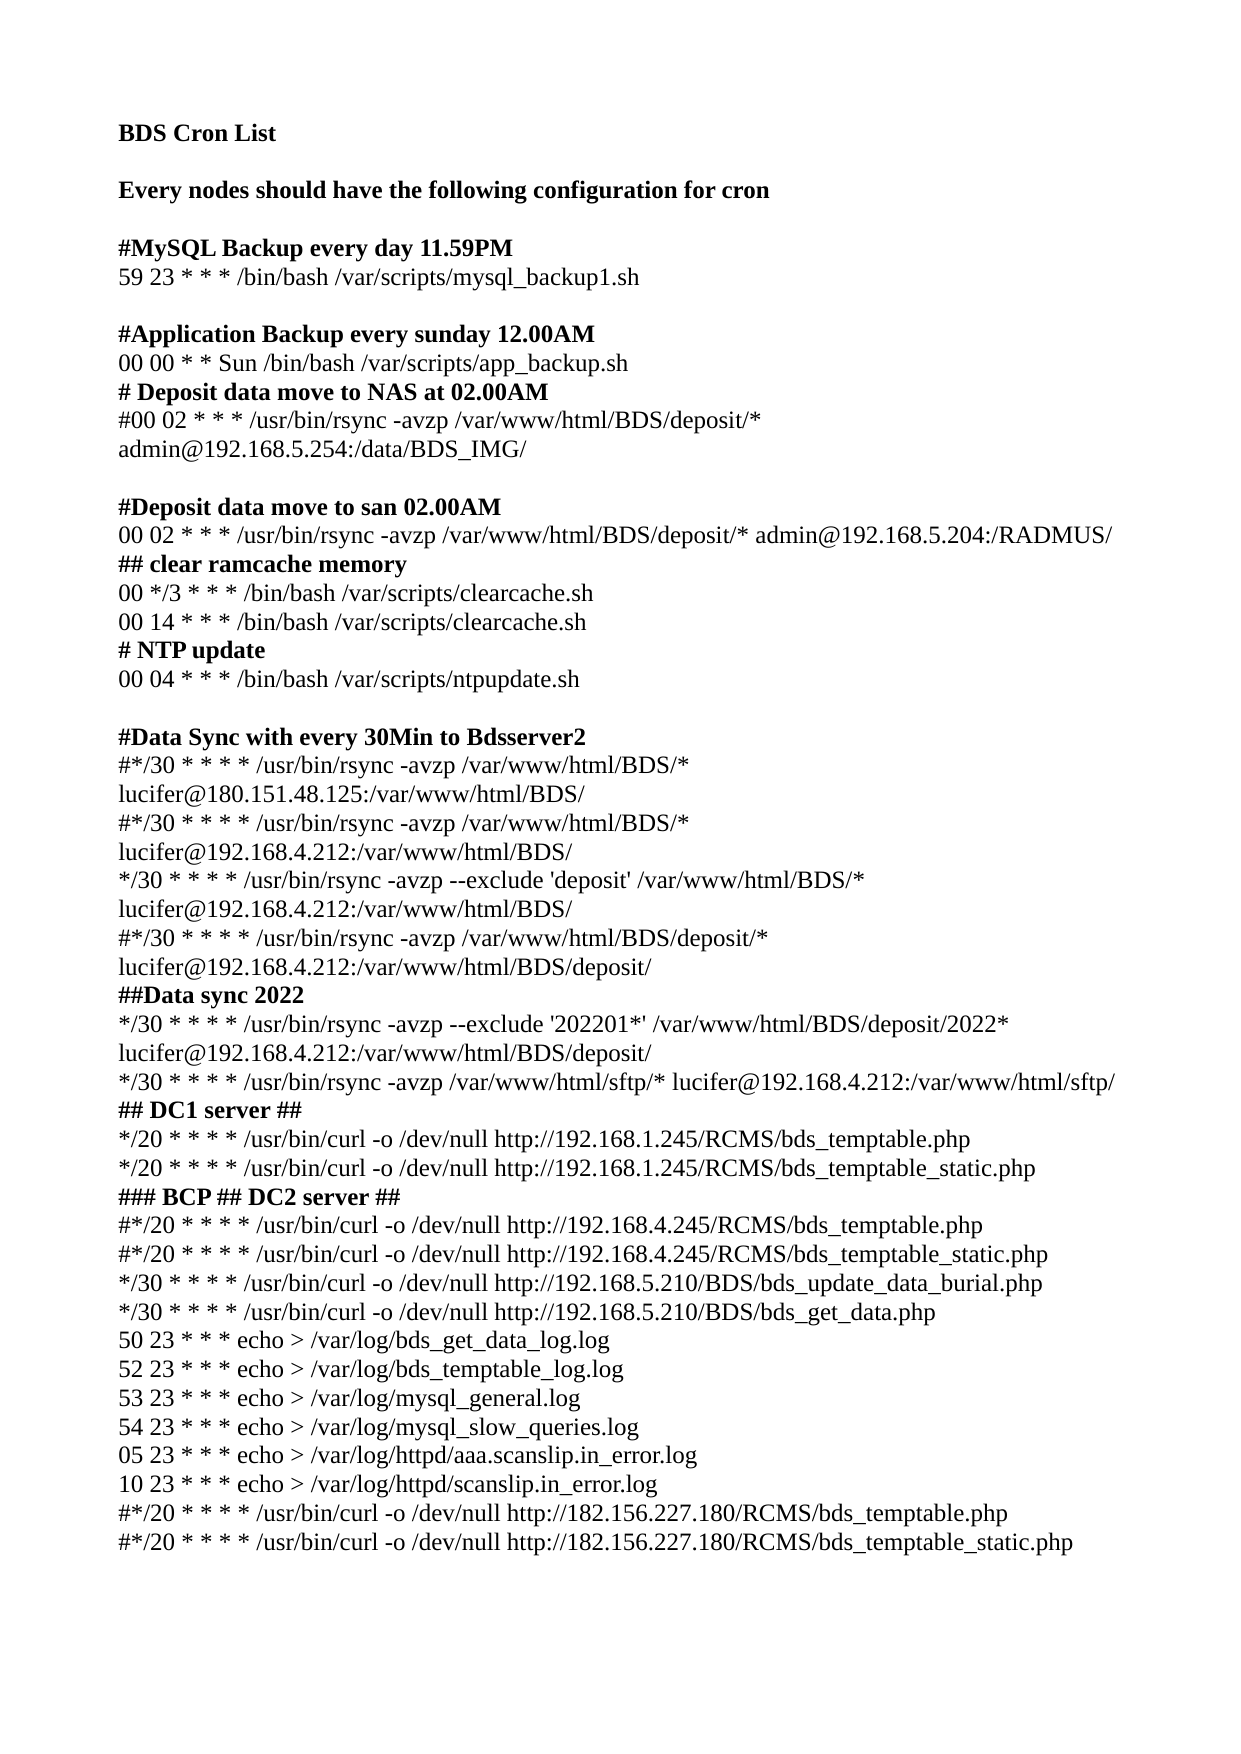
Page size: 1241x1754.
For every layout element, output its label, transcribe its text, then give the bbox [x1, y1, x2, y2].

text 00 00 * * Sun /bin/bash /var/scripts/app_backup.sh [118, 348, 1122, 377]
text #Deposit data move to san 02.00AM [118, 492, 1122, 521]
text */20 * * * * /usr/bin/curl -o /dev/null http://192.168.1.245/RCMS/bds_temptable_static.php [118, 1153, 1122, 1182]
text 52 23 * * * echo > /var/log/bds_temptable_log.log [118, 1354, 1122, 1383]
text */30 * * * * /usr/bin/curl -o /dev/null http://192.168.5.210/BDS/bds_get_data.php [118, 1297, 1122, 1326]
text # Deposit data move to NAS at 02.00AM [118, 377, 1122, 406]
text BDS Cron List [118, 118, 1122, 147]
text 00 14 * * * /bin/bash /var/scripts/clearcache.sh [118, 607, 1122, 636]
text */30 * * * * /usr/bin/rsync -avzp --exclude 'deposit' /var/www/html/BDS/* lucifer@192.168.4.212:/var/www/html/BDS/ [118, 866, 1122, 923]
text #*/30 * * * * /usr/bin/rsync -avzp /var/www/html/BDS/deposit/* lucifer@192.168.4.212:/var/www/html/BDS/deposit/ [118, 923, 1122, 981]
text #Application Backup every sunday 12.00AM [118, 319, 1122, 348]
text ### BCP ## DC2 server ## [118, 1182, 1122, 1211]
text 54 23 * * * echo > /var/log/mysql_slow_queries.log [118, 1412, 1122, 1441]
text ##Data sync 2022 [118, 981, 1122, 1009]
text 00 04 * * * /bin/bash /var/scripts/ntpupdate.sh [118, 664, 1122, 693]
text Every nodes should have the following configuration for cron [118, 176, 1122, 204]
text 05 23 * * * echo > /var/log/httpd/aaa.scanslip.in_error.log [118, 1441, 1122, 1469]
text 50 23 * * * echo > /var/log/bds_get_data_log.log [118, 1326, 1122, 1354]
text #*/30 * * * * /usr/bin/rsync -avzp /var/www/html/BDS/* lucifer@192.168.4.212:/var/www/html/BDS/ [118, 808, 1122, 866]
text */30 * * * * /usr/bin/curl -o /dev/null http://192.168.5.210/BDS/bds_update_data_burial.php [118, 1268, 1122, 1297]
text #*/30 * * * * /usr/bin/rsync -avzp /var/www/html/BDS/* lucifer@180.151.48.125:/var/www/html/BDS/ [118, 751, 1122, 808]
text ## clear ramcache memory [118, 549, 1122, 578]
text # NTP update [118, 636, 1122, 664]
text 59 23 * * * /bin/bash /var/scripts/mysql_backup1.sh [118, 262, 1122, 291]
text 10 23 * * * echo > /var/log/httpd/scanslip.in_error.log [118, 1469, 1122, 1498]
text #*/20 * * * * /usr/bin/curl -o /dev/null http://192.168.4.245/RCMS/bds_temptable.php [118, 1211, 1122, 1239]
text #*/20 * * * * /usr/bin/curl -o /dev/null http://182.156.227.180/RCMS/bds_temptable_static.php [118, 1527, 1122, 1556]
text #00 02 * * * /usr/bin/rsync -avzp /var/www/html/BDS/deposit/* admin@192.168.5.254:/data/BDS_IMG/ [118, 406, 1122, 463]
text #*/20 * * * * /usr/bin/curl -o /dev/null http://192.168.4.245/RCMS/bds_temptable_static.php [118, 1239, 1122, 1268]
text 53 23 * * * echo > /var/log/mysql_general.log [118, 1383, 1122, 1412]
text 00 02 * * * /usr/bin/rsync -avzp /var/www/html/BDS/deposit/* admin@192.168.5.204:/RADMUS/ [118, 521, 1122, 549]
text ## DC1 server ## [118, 1096, 1122, 1124]
text */30 * * * * /usr/bin/rsync -avzp /var/www/html/sftp/* lucifer@192.168.4.212:/var/www/html/sftp/ [118, 1067, 1122, 1096]
text #*/20 * * * * /usr/bin/curl -o /dev/null http://182.156.227.180/RCMS/bds_temptable.php [118, 1498, 1122, 1527]
text #MySQL Backup every day 11.59PM [118, 233, 1122, 262]
text */30 * * * * /usr/bin/rsync -avzp --exclude '202201*' /var/www/html/BDS/deposit/2022* lucifer@192.168.4.212:/var/www/html/BDS/deposit/ [118, 1009, 1122, 1067]
text 00 */3 * * * /bin/bash /var/scripts/clearcache.sh [118, 578, 1122, 607]
text */20 * * * * /usr/bin/curl -o /dev/null http://192.168.1.245/RCMS/bds_temptable.php [118, 1124, 1122, 1153]
text #Data Sync with every 30Min to Bdsserver2 [118, 722, 1122, 751]
